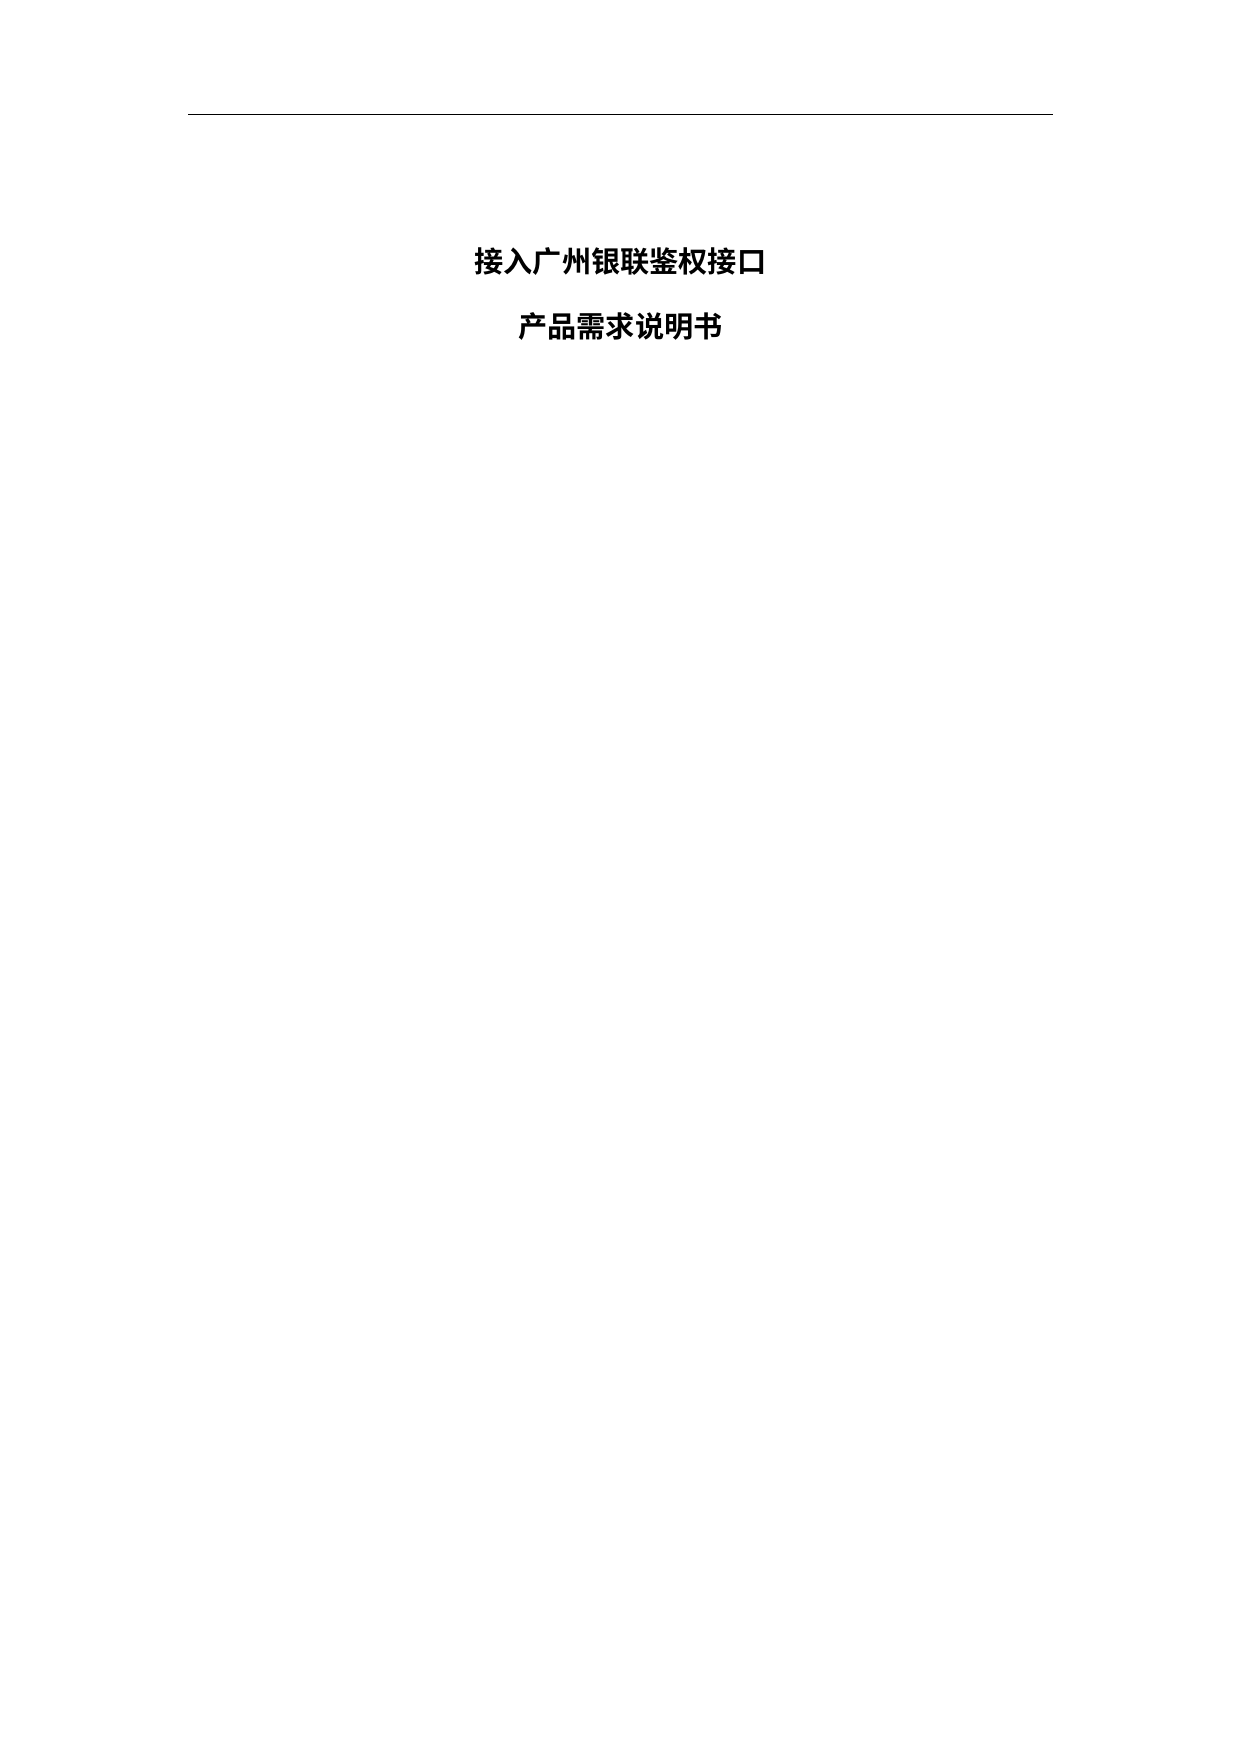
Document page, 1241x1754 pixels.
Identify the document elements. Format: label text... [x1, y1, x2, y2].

text 接入广州银联鉴权接口 [187, 227, 1053, 292]
text 产品需求说明书 [187, 292, 1053, 357]
